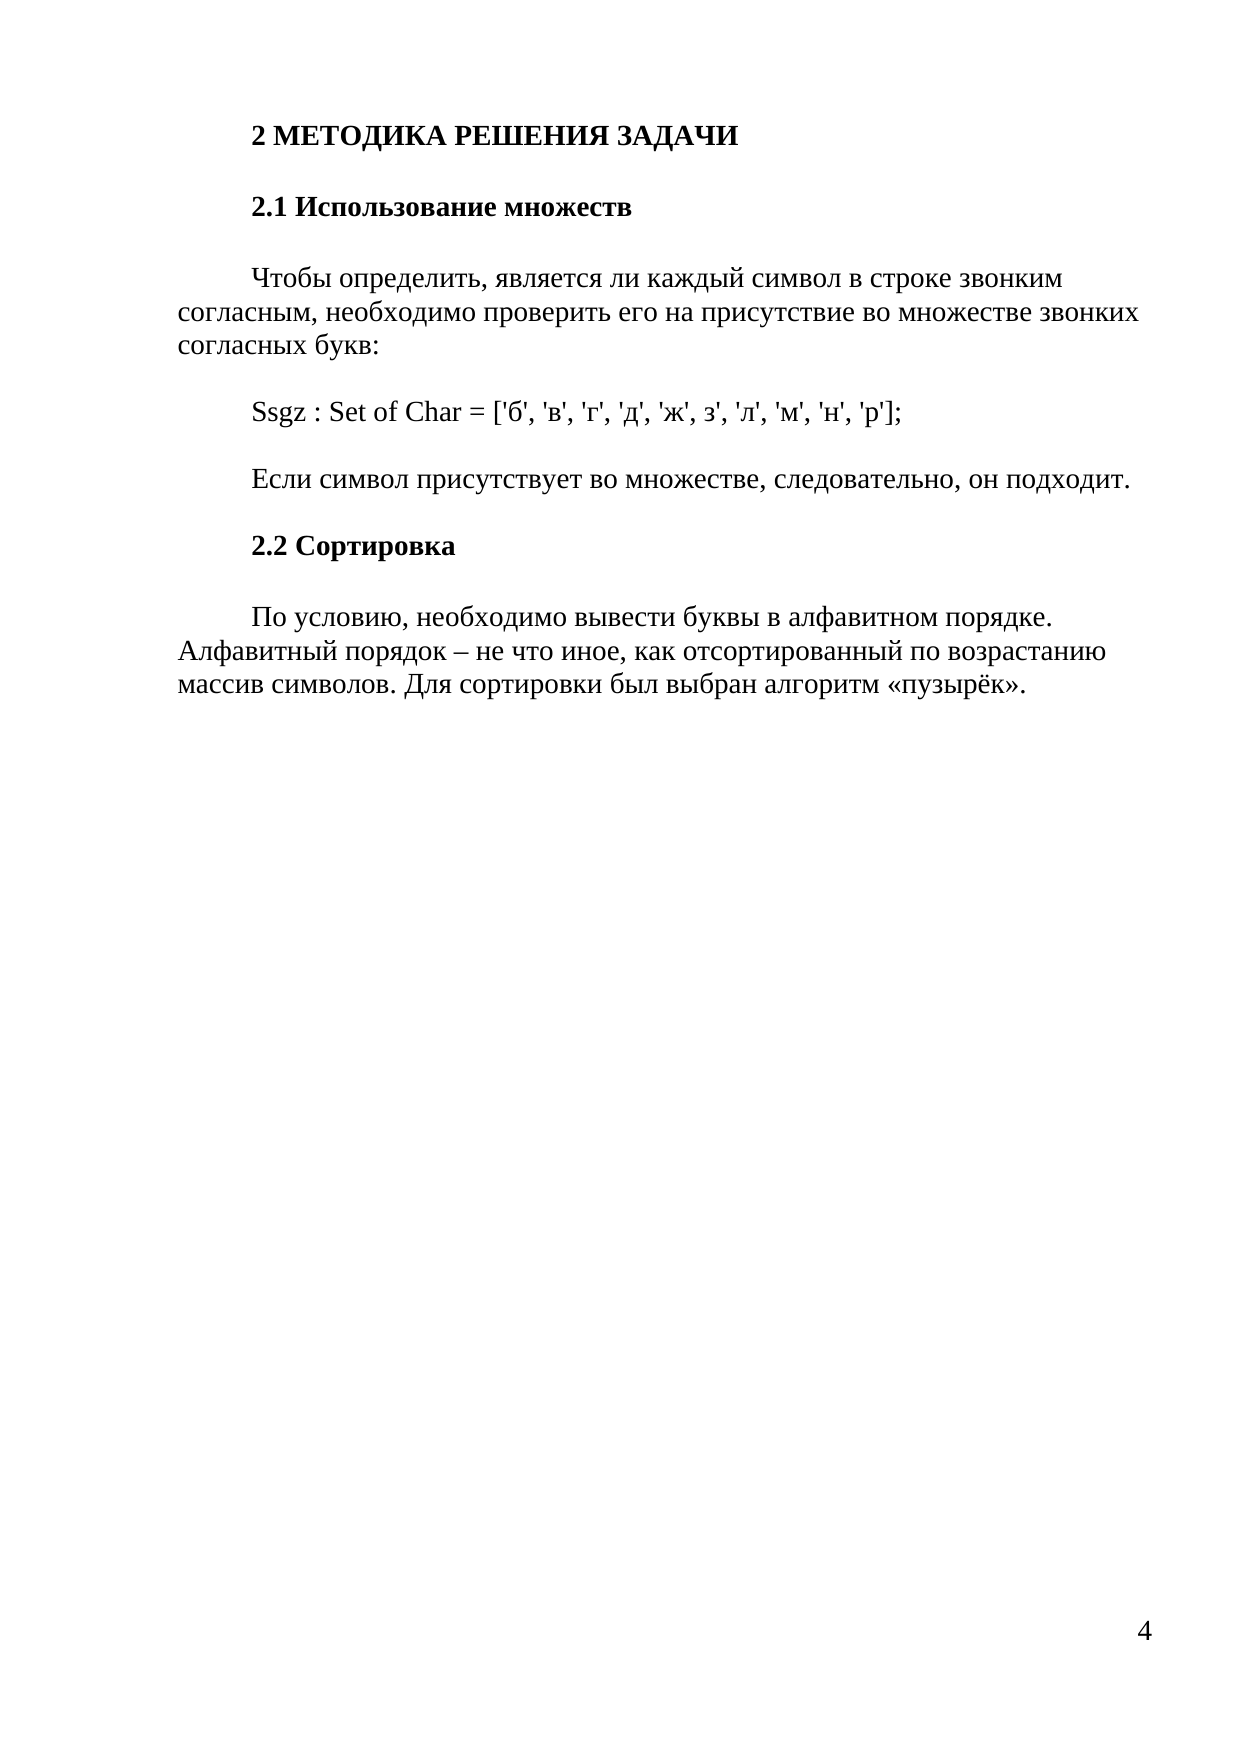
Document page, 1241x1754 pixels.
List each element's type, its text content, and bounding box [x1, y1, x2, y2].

text Ssgz : Set of Char = ['б', 'в', 'г', 'д', 'ж', з', 'л', 'м', 'н', 'р']; [177, 394, 1152, 428]
subtitle Методика решения задачи [251, 118, 1152, 152]
text Если символ присутствует во множестве, следовательно, он подходит. [177, 461, 1152, 495]
subtitle Сортировка [251, 528, 1152, 562]
subtitle Использование множеств [251, 189, 1152, 223]
text По условию, необходимо вывести буквы в алфавитном порядке. Алфавитный порядок – не что иное, как отсортированный по возрастанию массив символов. Для сортировки был выбран алгоритм «пузырёк». [177, 599, 1152, 700]
text Чтобы определить, является ли каждый символ в строке звонким согласным, необходимо проверить его на присутствие во множестве звонких согласных букв: [177, 260, 1152, 361]
